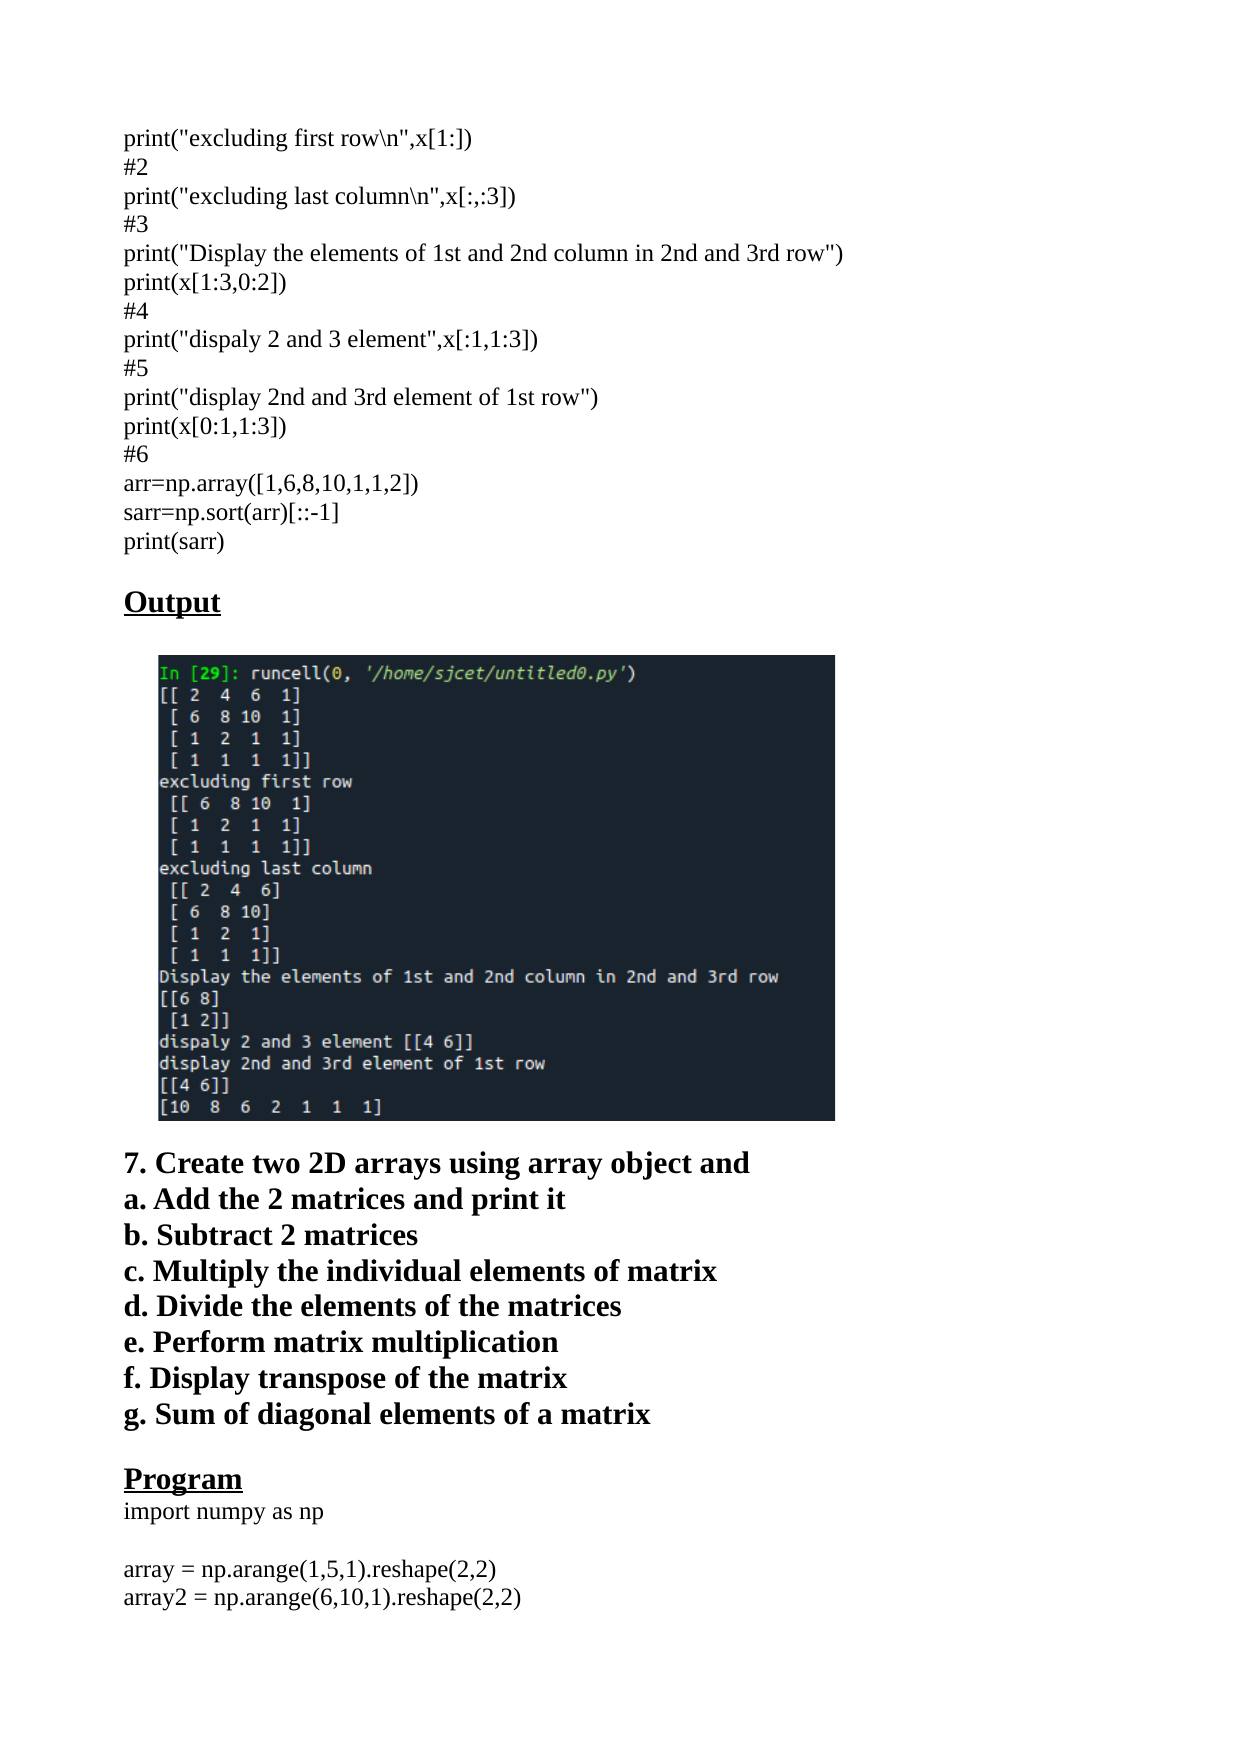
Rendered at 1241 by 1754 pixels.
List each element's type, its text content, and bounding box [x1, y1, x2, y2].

text #4 [123, 296, 1117, 324]
text arr=np.array([1,6,8,10,1,1,2]) [123, 468, 1117, 497]
text print("excluding first row\n",x[1:]) [123, 123, 1117, 152]
text print(sarr) [123, 526, 1117, 554]
text Program [123, 1460, 1117, 1496]
text print("Display the elements of 1st and 2nd column in 2nd and 3rd row") [123, 238, 1117, 267]
text c. Multiply the individual elements of matrix [123, 1252, 1117, 1288]
text print(x[1:3,0:2]) [123, 267, 1117, 296]
text b. Subtract 2 matrices [123, 1216, 1117, 1252]
text #5 [123, 353, 1117, 382]
text e. Perform matrix multiplication [123, 1324, 1117, 1359]
text print("excluding last column\n",x[:,:3]) [123, 181, 1117, 209]
text sarr=np.sort(arr)[::-1] [123, 497, 1117, 526]
text array2 = np.arange(6,10,1).reshape(2,2) [123, 1582, 1117, 1611]
text f. Display transpose of the matrix [123, 1359, 1117, 1396]
text #6 [123, 439, 1117, 468]
picture [158, 655, 836, 1121]
text g. Sum of diagonal elements of a matrix [123, 1396, 1117, 1431]
text import numpy as np [123, 1496, 1117, 1525]
text print("display 2nd and 3rd element of 1st row") [123, 382, 1117, 411]
text array = np.arange(1,5,1).reshape(2,2) [123, 1554, 1117, 1582]
text 7. Create two 2D arrays using array object and [123, 1144, 1117, 1180]
text d. Divide the elements of the matrices [123, 1288, 1117, 1324]
text print(x[0:1,1:3]) [123, 411, 1117, 439]
text #3 [123, 209, 1117, 238]
text print("dispaly 2 and 3 element",x[:1,1:3]) [123, 324, 1117, 353]
text #2 [123, 152, 1117, 181]
text Output [123, 583, 1117, 619]
text a. Add the 2 matrices and print it [123, 1180, 1117, 1216]
